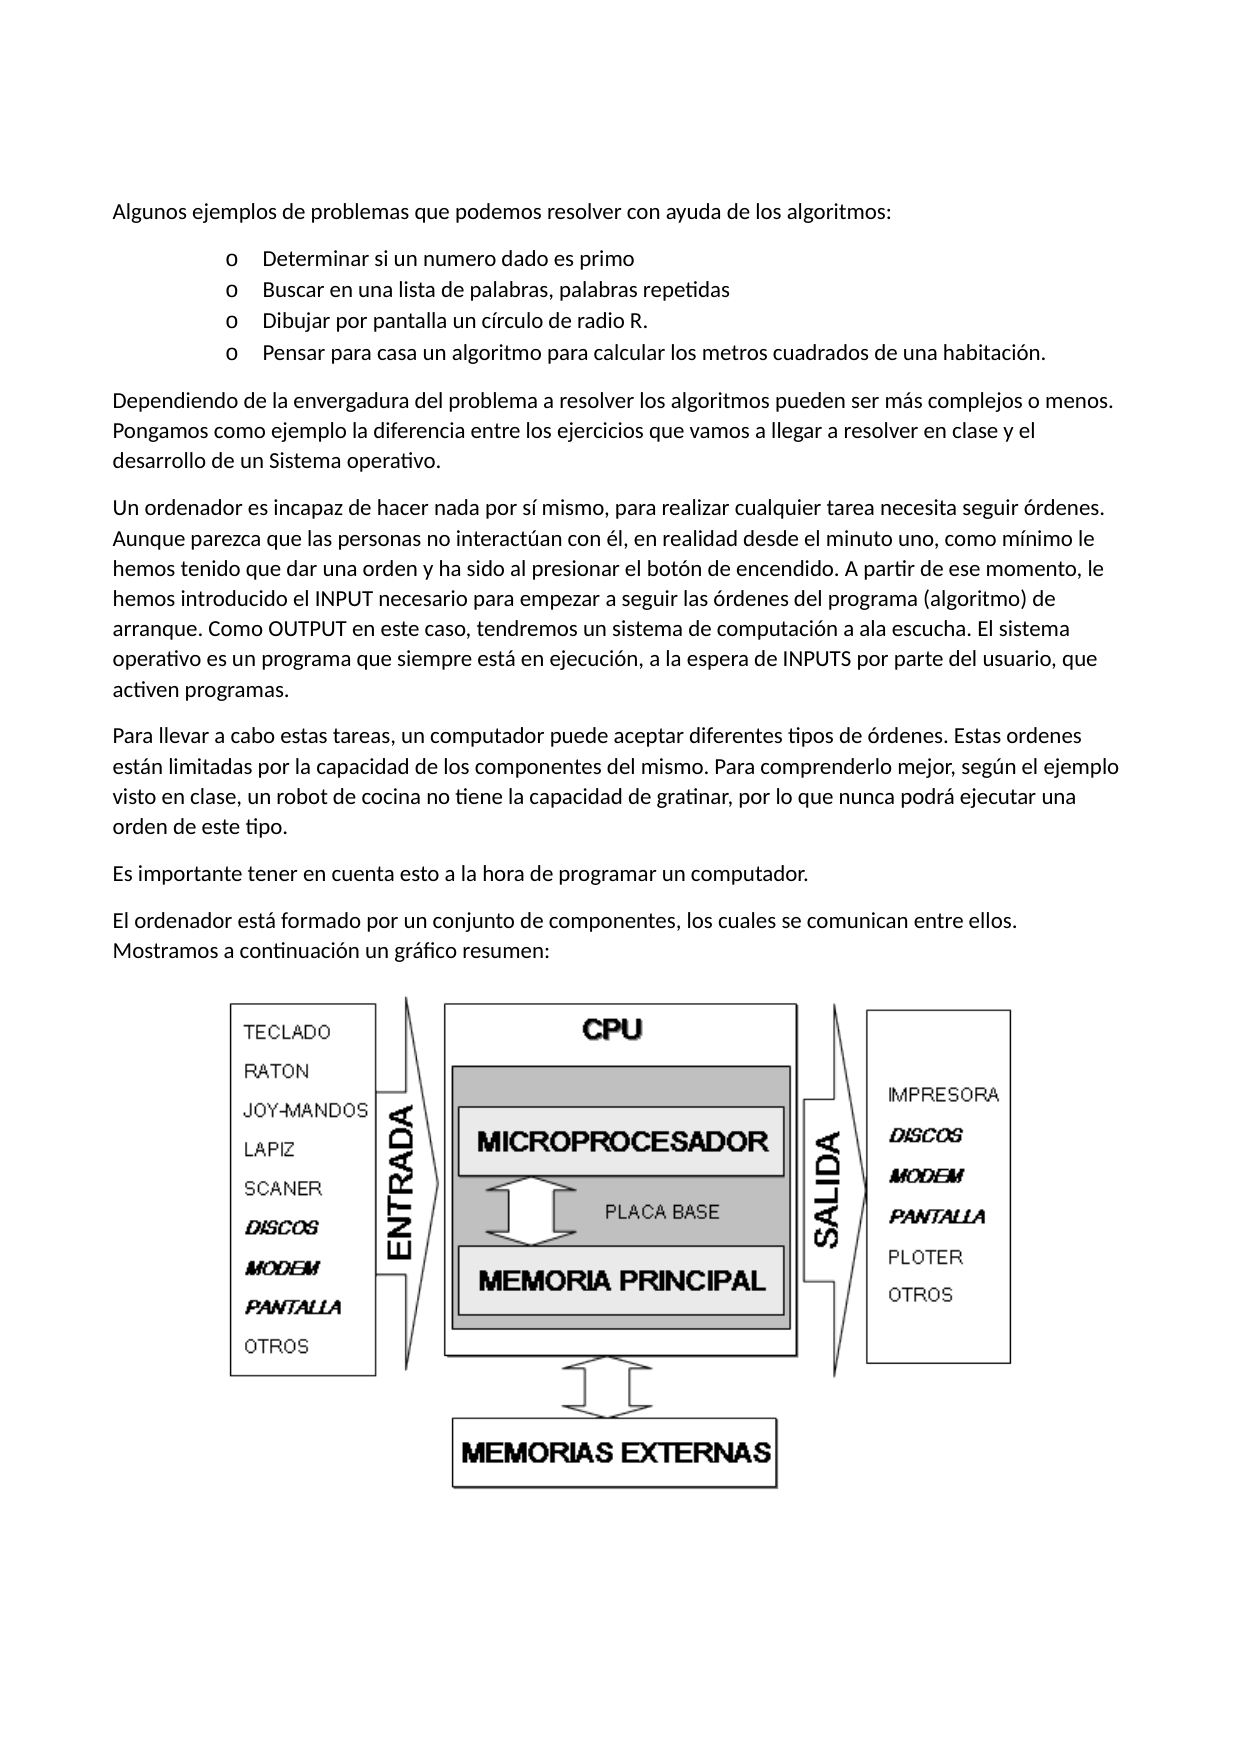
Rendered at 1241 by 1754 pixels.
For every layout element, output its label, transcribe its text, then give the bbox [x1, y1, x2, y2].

list Buscar en una lista de palabras, palabras repetidas [225, 275, 1128, 304]
text Algunos ejemplos de problemas que podemos resolver con ayuda de los algoritmos: [112, 197, 1128, 225]
list Determinar si un numero dado es primo [225, 244, 1128, 273]
list Pensar para casa un algoritmo para calcular los metros cuadrados de una habitación. [225, 338, 1128, 367]
list Dibujar por pantalla un círculo de radio R. [225, 307, 1128, 336]
text Un ordenador es incapaz de hacer nada por sí mismo, para realizar cualquier tarea necesita seguir órdenes. Aunque parezca que las personas no interactúan con él, en realidad desde el minuto uno, como mínimo le hemos tenido que dar una orden y ha sido al presionar el botón de encendido. A partir de ese momento, le hemos introducido el INPUT necesario para empezar a seguir las órdenes del programa (algoritmo) de arranque. Como OUTPUT en este caso, tendremos un sistema de computación a ala escucha. El sistema operativo es un programa que siempre está en ejecución, a la espera de INPUTS por parte del usuario, que activen programas. [112, 493, 1128, 703]
text Dependiendo de la envergadura del problema a resolver los algoritmos pueden ser más complejos o menos. Pongamos como ejemplo la diferencia entre los ejercicios que vamos a llegar a resolver en clase y el desarrollo de un Sistema operativo. [112, 386, 1128, 475]
text Para llevar a cabo estas tareas, un computador puede aceptar diferentes tipos de órdenes. Estas ordenes están limitadas por la capacidad de los componentes del mismo. Para comprenderlo mejor, según el ejemplo visto en clase, un robot de cocina no tiene la capacidad de gratinar, por lo que nunca podrá ejecutar una orden de este tipo. [112, 722, 1128, 840]
picture [219, 983, 1021, 1502]
text Es importante tener en cuenta esto a la hora de programar un computador. [112, 859, 1128, 887]
text El ordenador está formado por un conjunto de componentes, los cuales se comunican entre ellos. Mostramos a continuación un gráfico resumen: [112, 906, 1128, 964]
